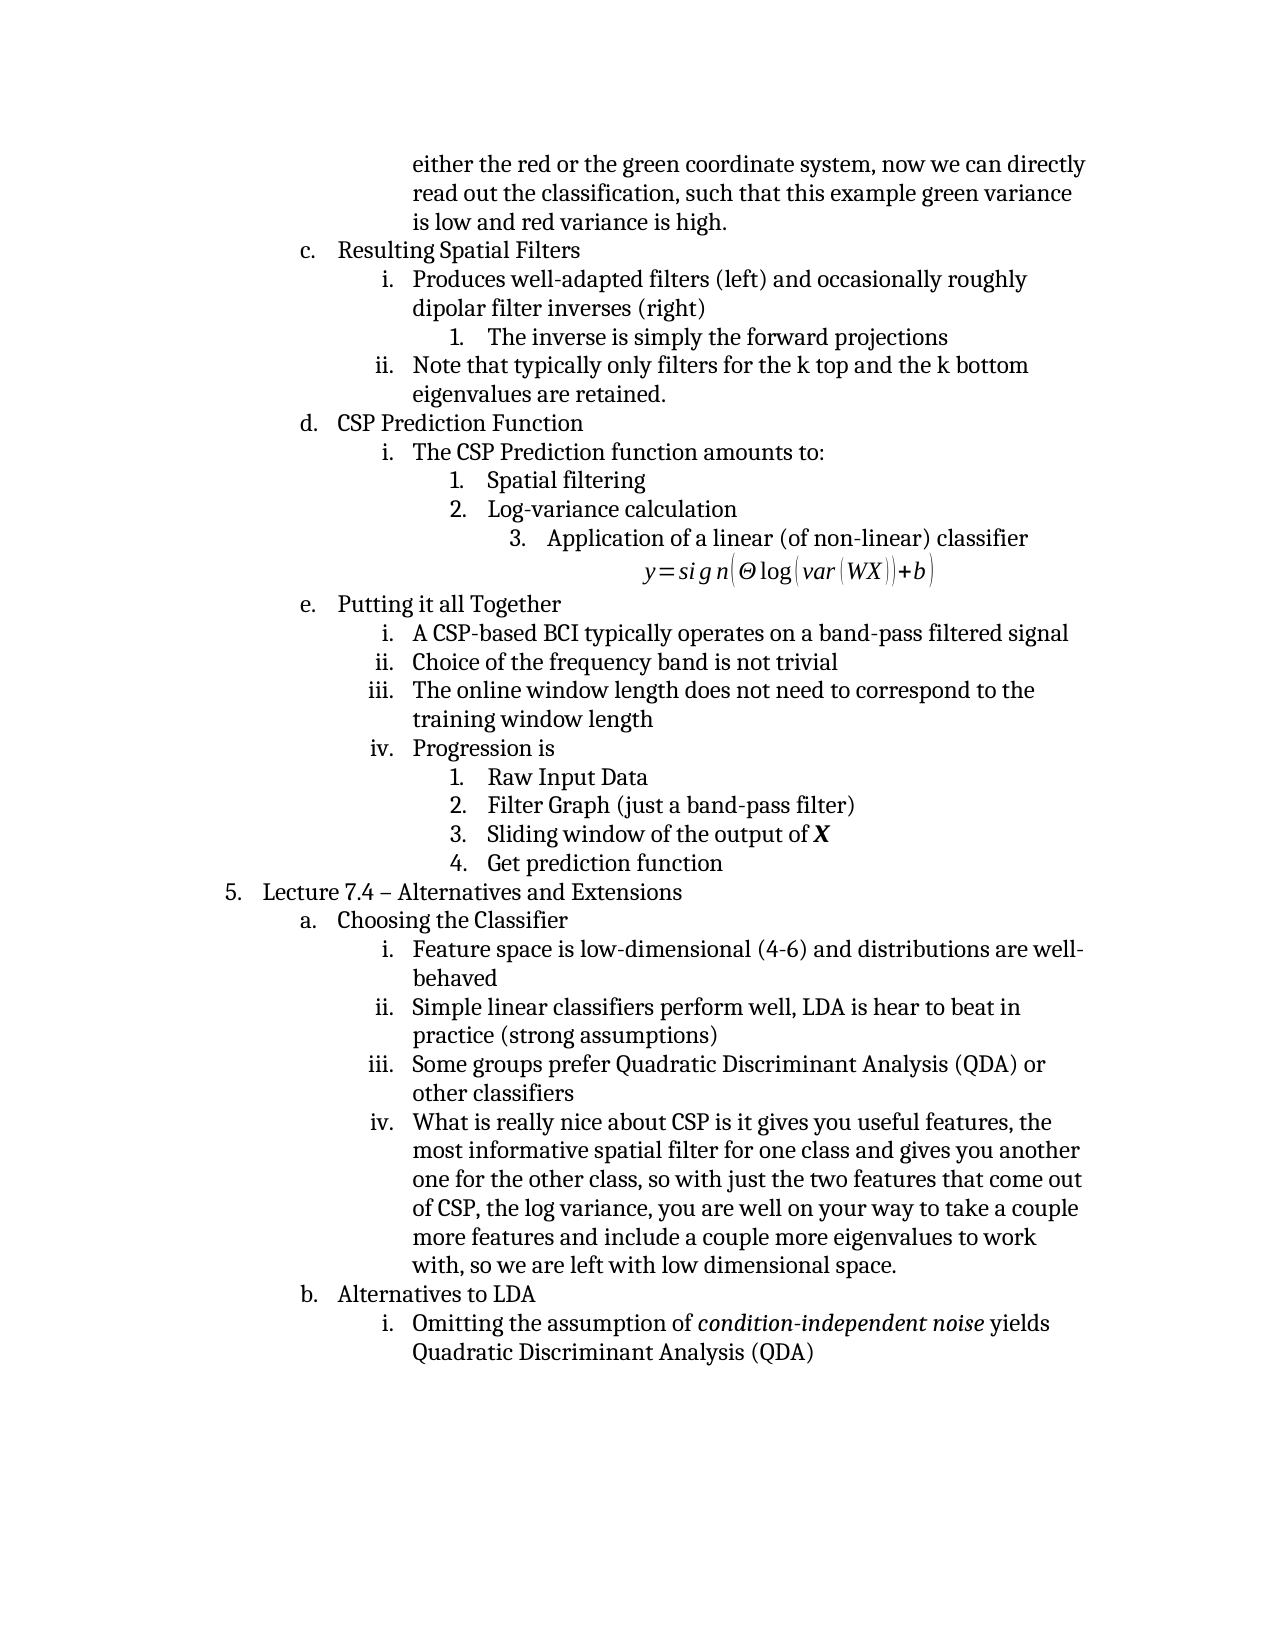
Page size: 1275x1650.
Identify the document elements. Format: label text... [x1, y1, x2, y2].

list Application of a linear (of non-linear) classifier [450, 524, 1087, 590]
list Feature space is low-dimensional (4-6) and distributions are well-behaved [394, 935, 1087, 993]
list Progression is [394, 734, 1087, 763]
list A CSP-based BCI typically operates on a band-pass filtered signal [394, 619, 1087, 648]
list Lecture 7.4 – Alternatives and Extensions [225, 878, 1087, 906]
list Raw Input Data [450, 763, 1087, 791]
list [394, 150, 1087, 236]
list Putting it all Together [300, 590, 1087, 619]
list The CSP Prediction function amounts to: [394, 437, 1087, 466]
list Omitting the assumption of condition-independent noise yields Quadratic Discriminant Analysis (QDA) [394, 1309, 1087, 1366]
list Choosing the Classifier [300, 906, 1087, 935]
list What is really nice about CSP is it gives you useful features, the most informative spatial filter for one class and gives you another one for the other class, so with just the two features that come out of CSP, the log variance, you are well on your way to take a couple more features and include a couple more eigenvalues to work with, so we are left with low dimensional space. [394, 1108, 1087, 1280]
list Choice of the frequency band is not trivial [394, 648, 1087, 676]
list The inverse is simply the forward projections [450, 322, 1087, 351]
list Resulting Spatial Filters [300, 236, 1087, 265]
list Some groups prefer Quadratic Discriminant Analysis (QDA) or other classifiers [394, 1050, 1087, 1108]
list Get prediction function [450, 849, 1087, 878]
list Simple linear classifiers perform well, LDA is hear to beat in practice (strong assumptions) [394, 993, 1087, 1050]
list CSP Prediction Function [300, 409, 1087, 437]
list Sliding window of the output of X [450, 820, 1087, 849]
list Alternatives to LDA [300, 1280, 1087, 1309]
list Spatial filtering [450, 466, 1087, 495]
list Note that typically only filters for the k top and the k bottom eigenvalues are retained. [394, 351, 1087, 409]
list The online window length does not need to correspond to the training window length [394, 676, 1087, 734]
list Filter Graph (just a band-pass filter) [450, 791, 1087, 820]
list Produces well-adapted filters (left) and occasionally roughly dipolar filter inverses (right) [394, 265, 1087, 322]
list Log-variance calculation [450, 495, 1087, 524]
